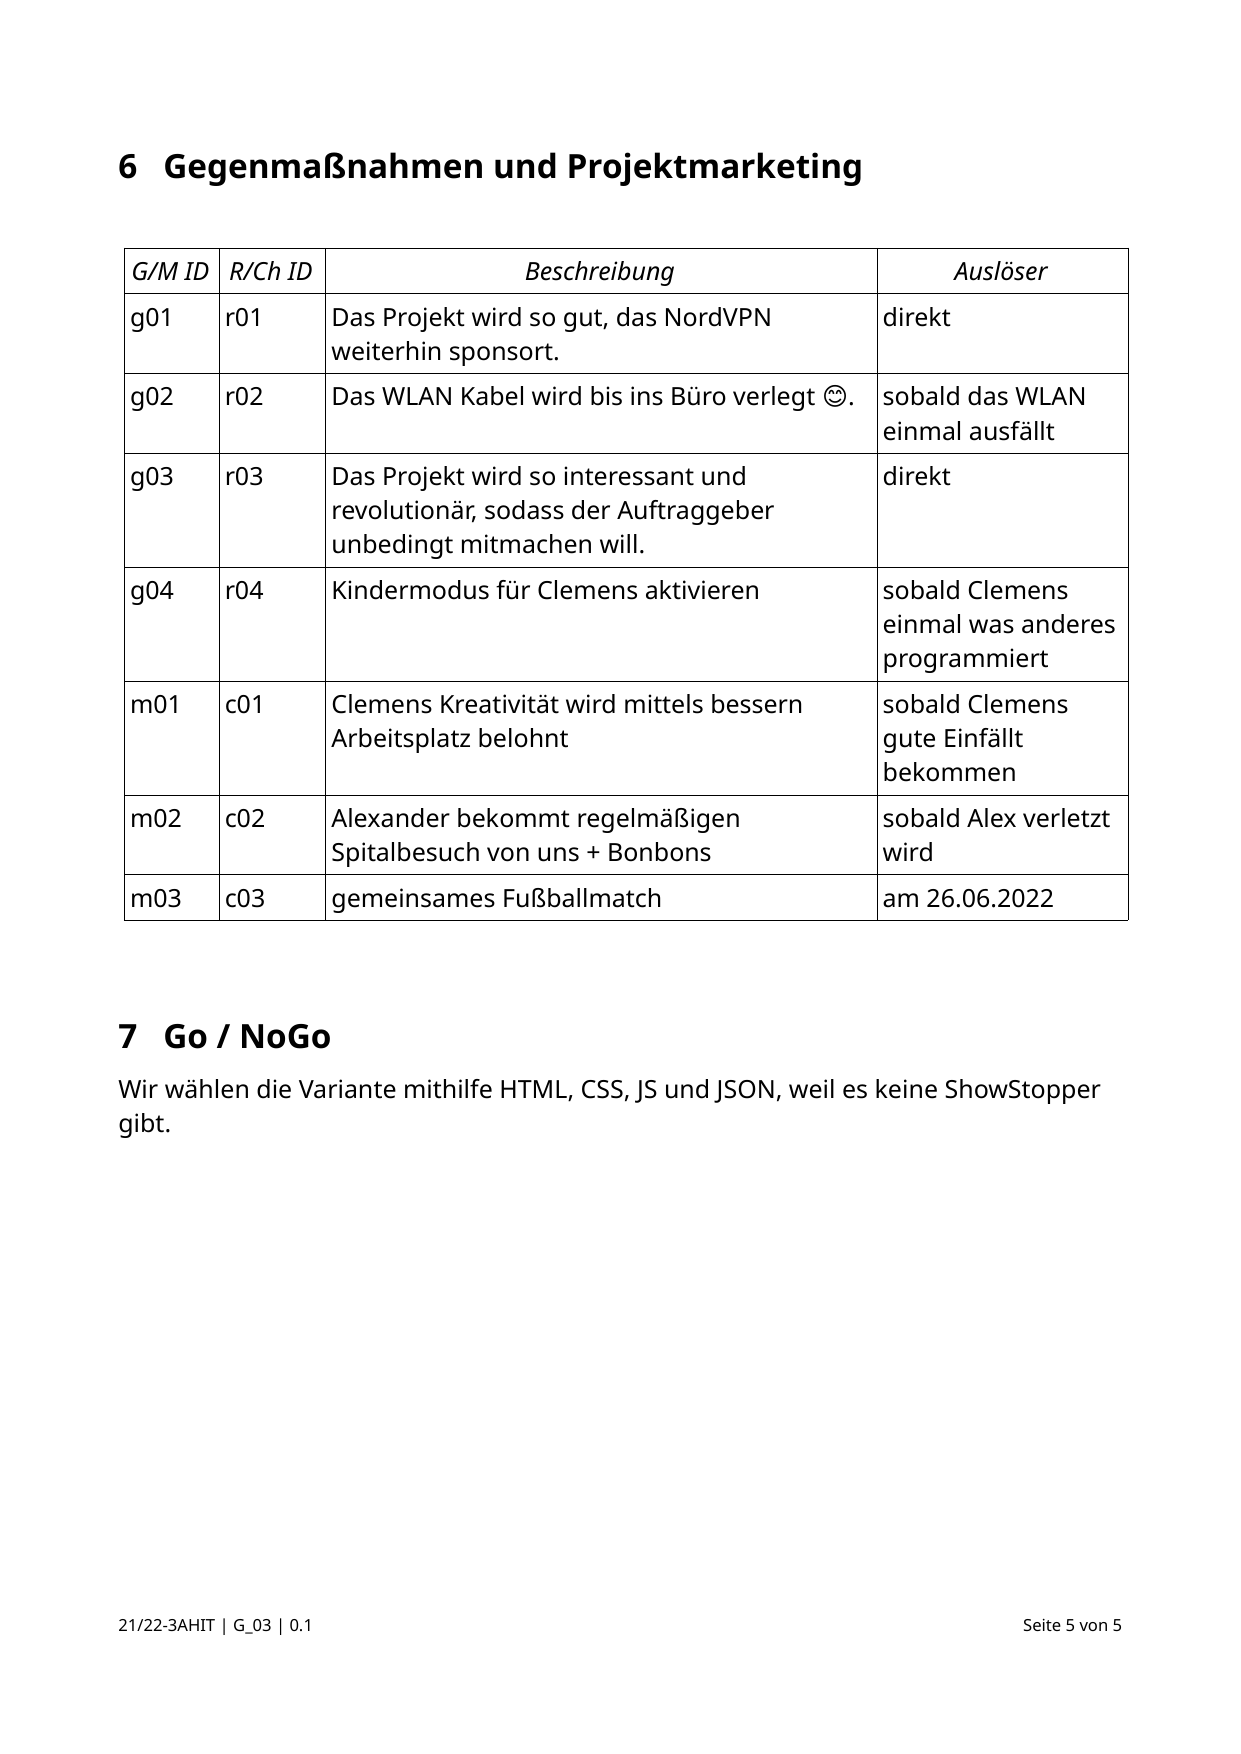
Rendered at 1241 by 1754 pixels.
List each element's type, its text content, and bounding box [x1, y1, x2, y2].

table_header Beschreibung [326, 249, 877, 293]
table_cell am 26.06.2022 [878, 875, 1128, 920]
table_cell direkt [878, 294, 1128, 373]
table_cell g02 [125, 374, 219, 453]
table_cell Kindermodus für Clemens aktivieren [326, 568, 877, 681]
table_cell r02 [220, 374, 325, 453]
table_header G/M ID [125, 249, 219, 293]
table_cell sobald Clemens gute Einfällt bekommen [878, 682, 1128, 794]
text Wir wählen die Variante mithilfe HTML, CSS, JS und JSON, weil es keine ShowStopper gibt. [118, 1071, 1122, 1139]
table_cell r03 [220, 454, 325, 567]
table_cell sobald das WLAN einmal ausfällt [878, 374, 1128, 453]
table_cell g04 [125, 568, 219, 681]
table_cell g03 [125, 454, 219, 567]
table_cell sobald Alex verletzt wird [878, 796, 1128, 874]
table_cell m01 [125, 682, 219, 794]
table_cell gemeinsames Fußballmatch [326, 875, 877, 920]
table_cell Alexander bekommt regelmäßigen Spitalbesuch von uns + Bonbons [326, 796, 877, 874]
table_cell c03 [220, 875, 325, 920]
table_cell Clemens Kreativität wird mittels bessern Arbeitsplatz belohnt [326, 682, 877, 794]
subtitle Gegenmaßnahmen und Projektmarketing [118, 143, 1122, 188]
table_header Auslöser [878, 249, 1128, 293]
table_cell sobald Clemens einmal was anderes programmiert [878, 568, 1128, 681]
table_cell r01 [220, 294, 325, 373]
table_cell m03 [125, 875, 219, 920]
table_cell c02 [220, 796, 325, 874]
table_cell Das WLAN Kabel wird bis ins Büro verlegt 😊. [326, 374, 877, 453]
table_header R/Ch ID [220, 249, 325, 293]
table_cell direkt [878, 454, 1128, 567]
subtitle Go / NoGo [118, 1013, 1122, 1059]
table_cell r04 [220, 568, 325, 681]
table_cell m02 [125, 796, 219, 874]
table_cell c01 [220, 682, 325, 794]
table_cell Das Projekt wird so gut, das NordVPN weiterhin sponsort. [326, 294, 877, 373]
table_cell g01 [125, 294, 219, 373]
table_cell Das Projekt wird so interessant und revolutionär, sodass der Auftraggeber unbedingt mitmachen will. [326, 454, 877, 567]
